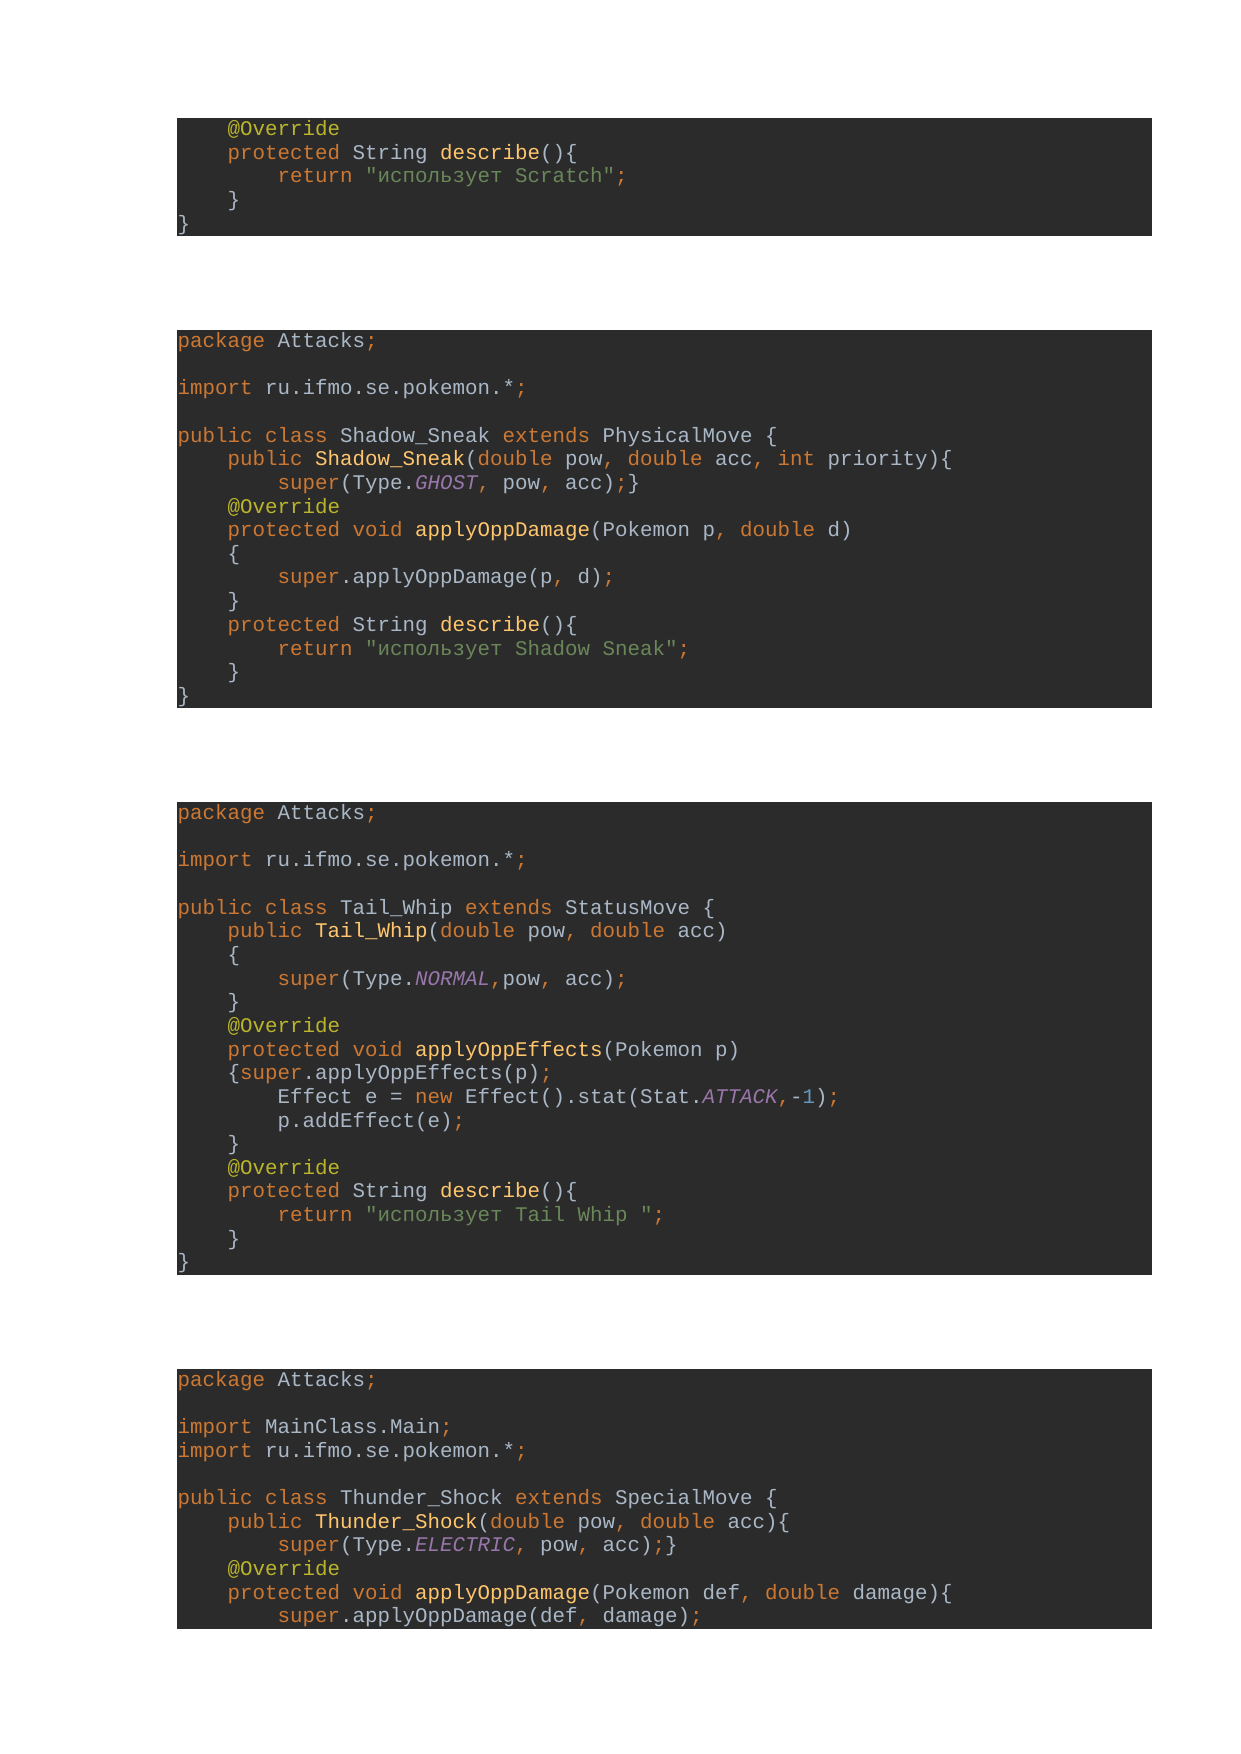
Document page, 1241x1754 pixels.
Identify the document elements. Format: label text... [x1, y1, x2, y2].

text package Attacks; import ru.ifmo.se.pokemon.*; public class Tail_Whip extends StatusMove { public Tail_Whip(double pow, double acc) { super(Type.NORMAL,pow, acc); } @Override protected void applyOppEffects(Pokemon p) {super.applyOppEffects(p); Effect e = new Effect().stat(Stat.ATTACK,-1); p.addEffect(e); } @Override protected String describe(){ return "использует Tail Whip "; } } [177, 802, 1152, 1275]
text package Attacks; import ru.ifmo.se.pokemon.*; public class Shadow_Sneak extends PhysicalMove { public Shadow_Sneak(double pow, double acc, int priority){ super(Type.GHOST, pow, acc);} @Override protected void applyOppDamage(Pokemon p, double d) { super.applyOppDamage(p, d); } protected String describe(){ return "использует Shadow Sneak"; } } [177, 330, 1152, 708]
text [177, 1369, 1152, 1629]
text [177, 118, 1152, 236]
